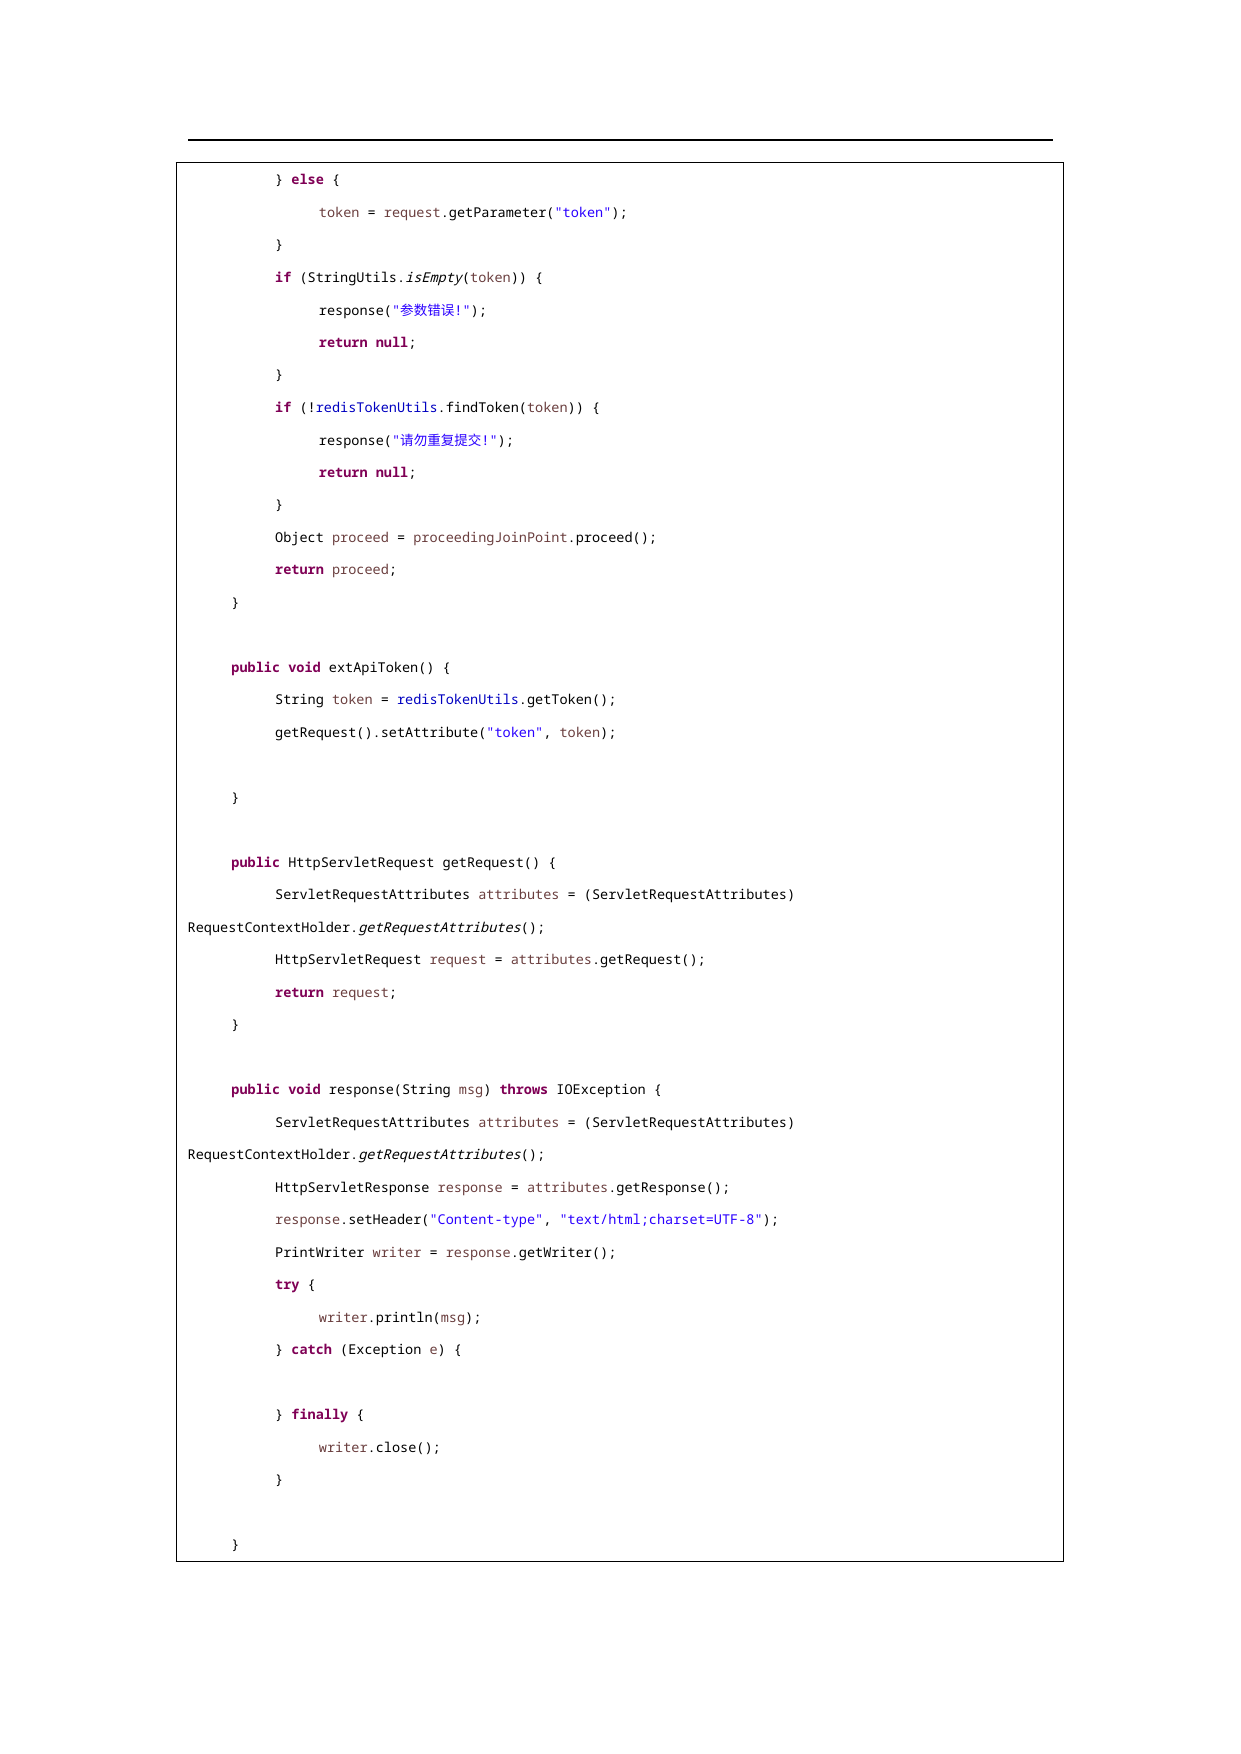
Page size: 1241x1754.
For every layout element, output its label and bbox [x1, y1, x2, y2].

table_header [177, 163, 1063, 1561]
